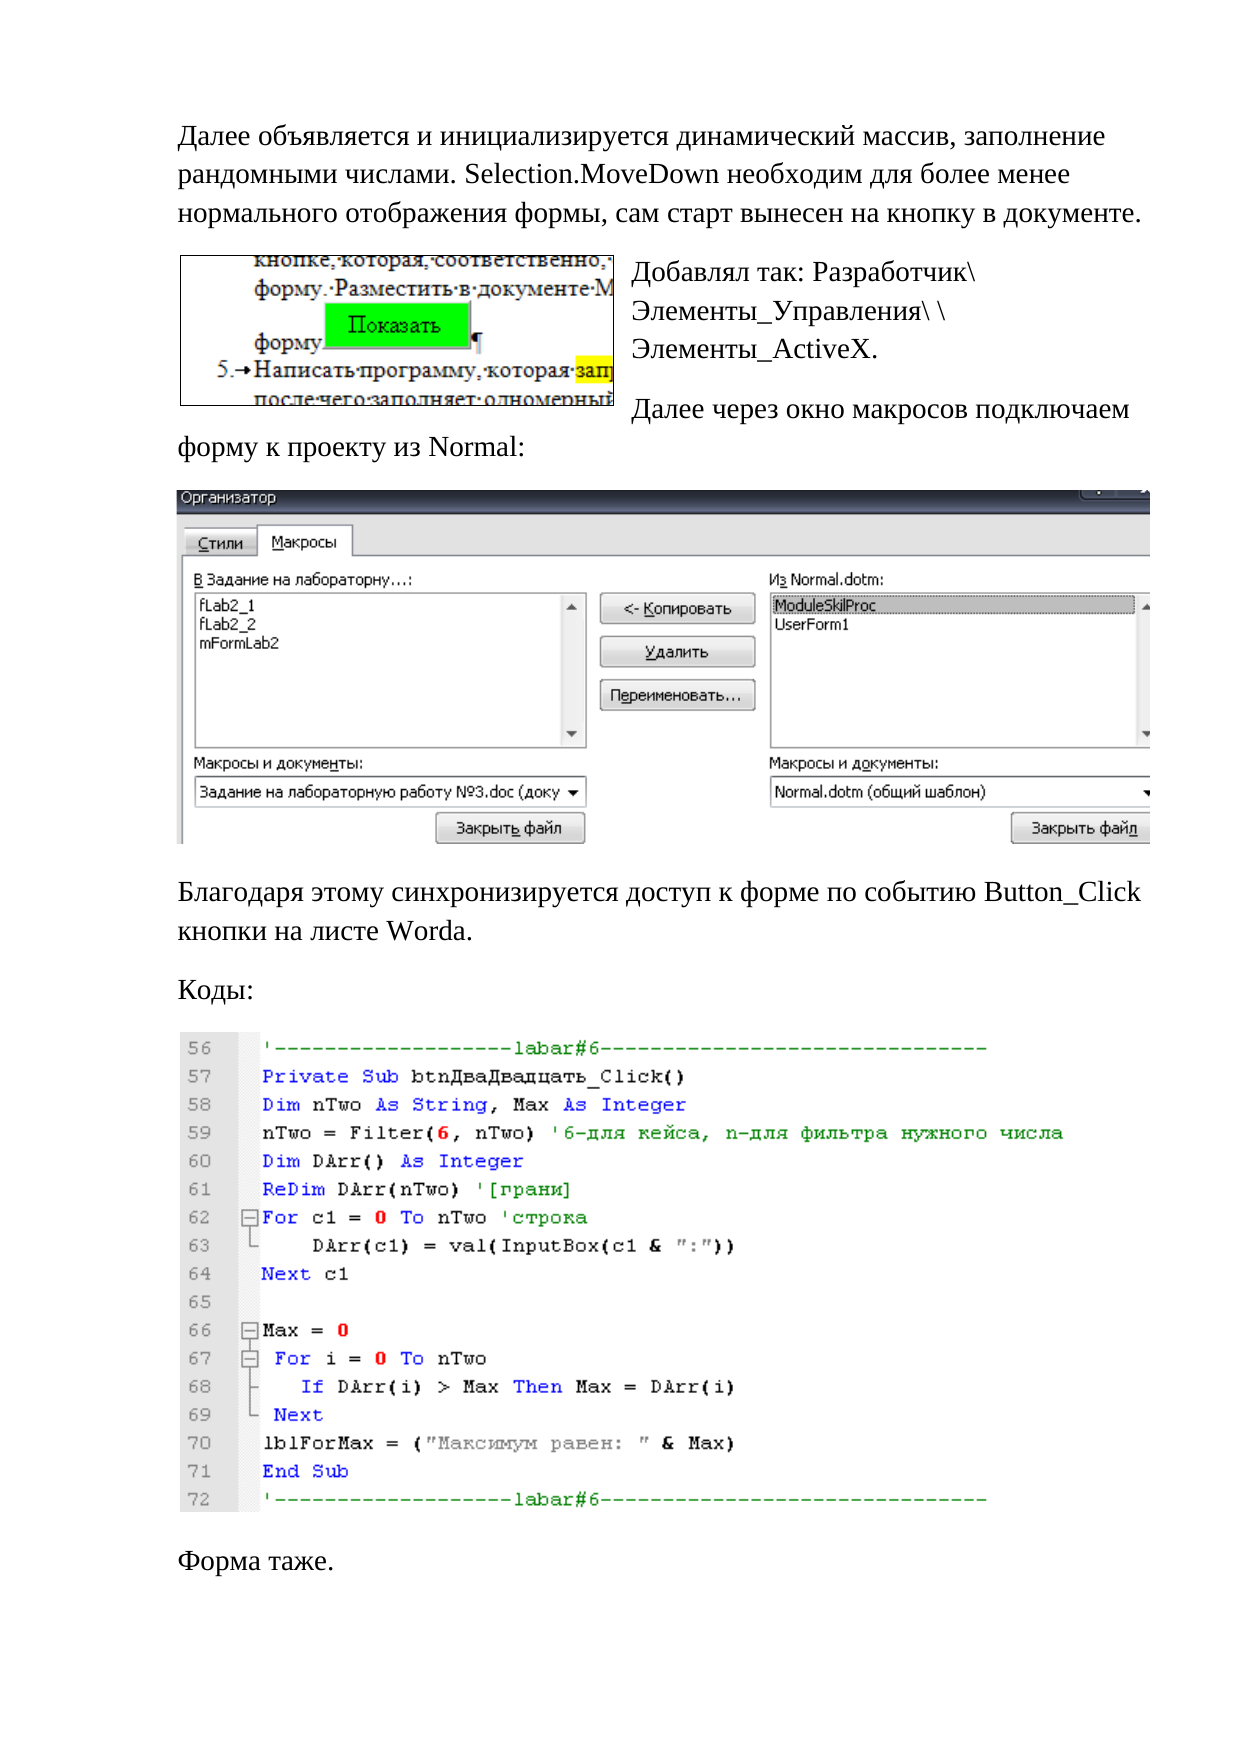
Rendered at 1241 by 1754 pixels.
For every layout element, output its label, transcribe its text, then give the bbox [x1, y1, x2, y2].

text Добавлял так: Разработчик\Элементы_Управления\ \Элементы_ActiveX. [614, 254, 1152, 365]
picture [179, 1032, 1071, 1512]
text Далее объявляется и инициализируется динамический массив, заполнение рандомными числами. Selection.MoveDown необходим для более менее нормального отображения формы, сам старт вынесен на кнопку в документе. [177, 118, 1152, 229]
picture [181, 256, 613, 405]
text Добавлял так: Разработчик\Элементы_Управления\ \Элементы_ActiveX. [177, 254, 613, 365]
text Коды: [177, 972, 1152, 1006]
text Далее через окно макросов подключаем форму к проекту из Normal: [177, 391, 1152, 463]
picture [176, 490, 1150, 844]
